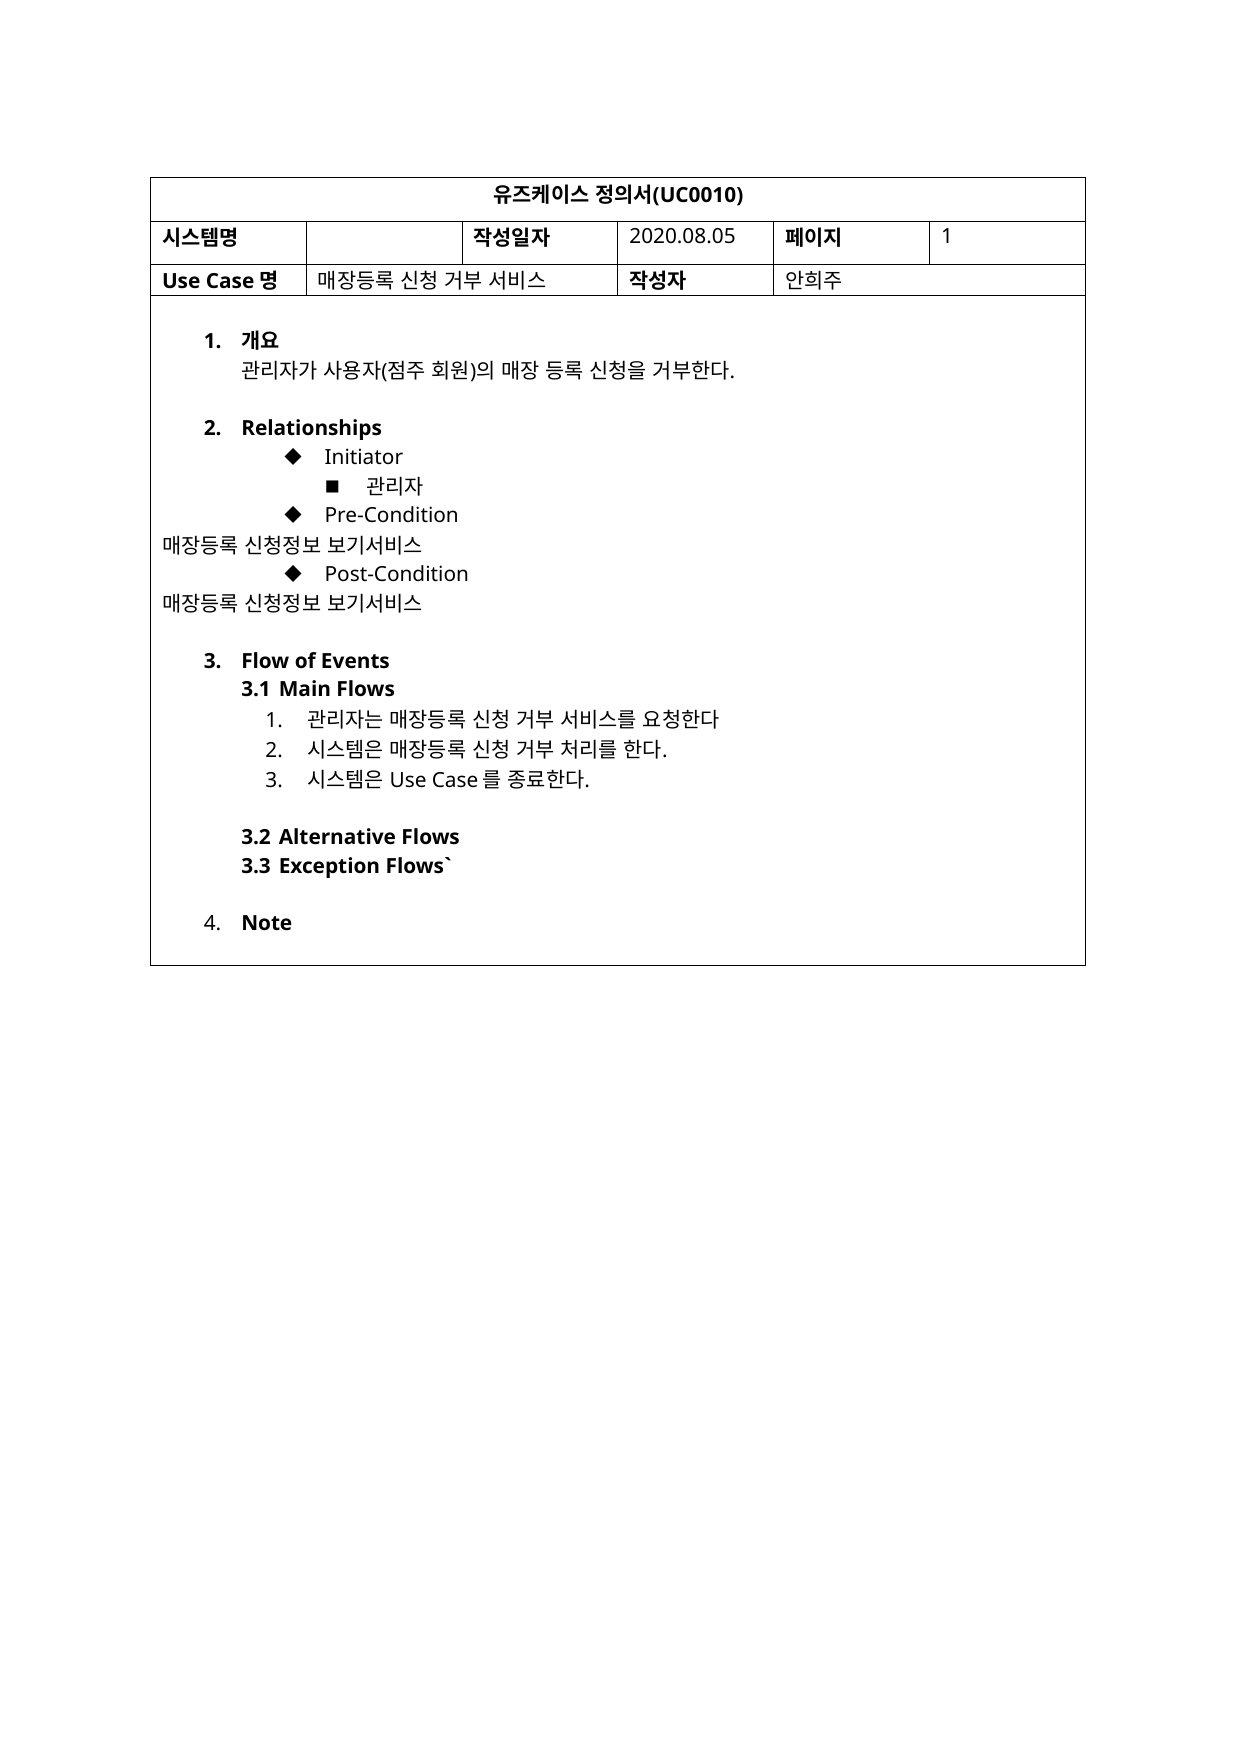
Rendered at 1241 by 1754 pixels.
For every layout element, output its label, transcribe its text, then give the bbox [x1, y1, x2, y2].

table_cell 시스템명 [151, 222, 306, 263]
table_header 유즈케이스 정의서(UC0010) [151, 178, 1085, 221]
table_cell 안희주 [774, 265, 1085, 295]
table_cell 작성일자 [463, 222, 617, 263]
table_cell 작성자 [618, 265, 773, 295]
table_cell Use Case 명 [151, 265, 306, 295]
table_cell [307, 222, 462, 263]
table_cell 페이지 [774, 222, 929, 263]
table_cell 1 [930, 222, 1085, 263]
table_cell 2020.08.05 [618, 222, 773, 263]
table_cell 매장등록 신청 거부 서비스 [307, 265, 617, 295]
table_cell 개요 관리자가 사용자(점주 회원)의 매장 등록 신청을 거부한다. Relationships Initiator 관리자 Pre-Condition 매장등록 신청정보 보기서비스 Post-Condition 매장등록 신청정보 보기서비스 Flow of Events Main Flows 관리자는 매장등록 신청 거부 서비스를 요청한다 시스템은 매장등록 신청 거부 처리를 한다. 시스템은 Use Case를 종료한다. Alternative Flows Exception Flows` Note [151, 296, 1085, 964]
